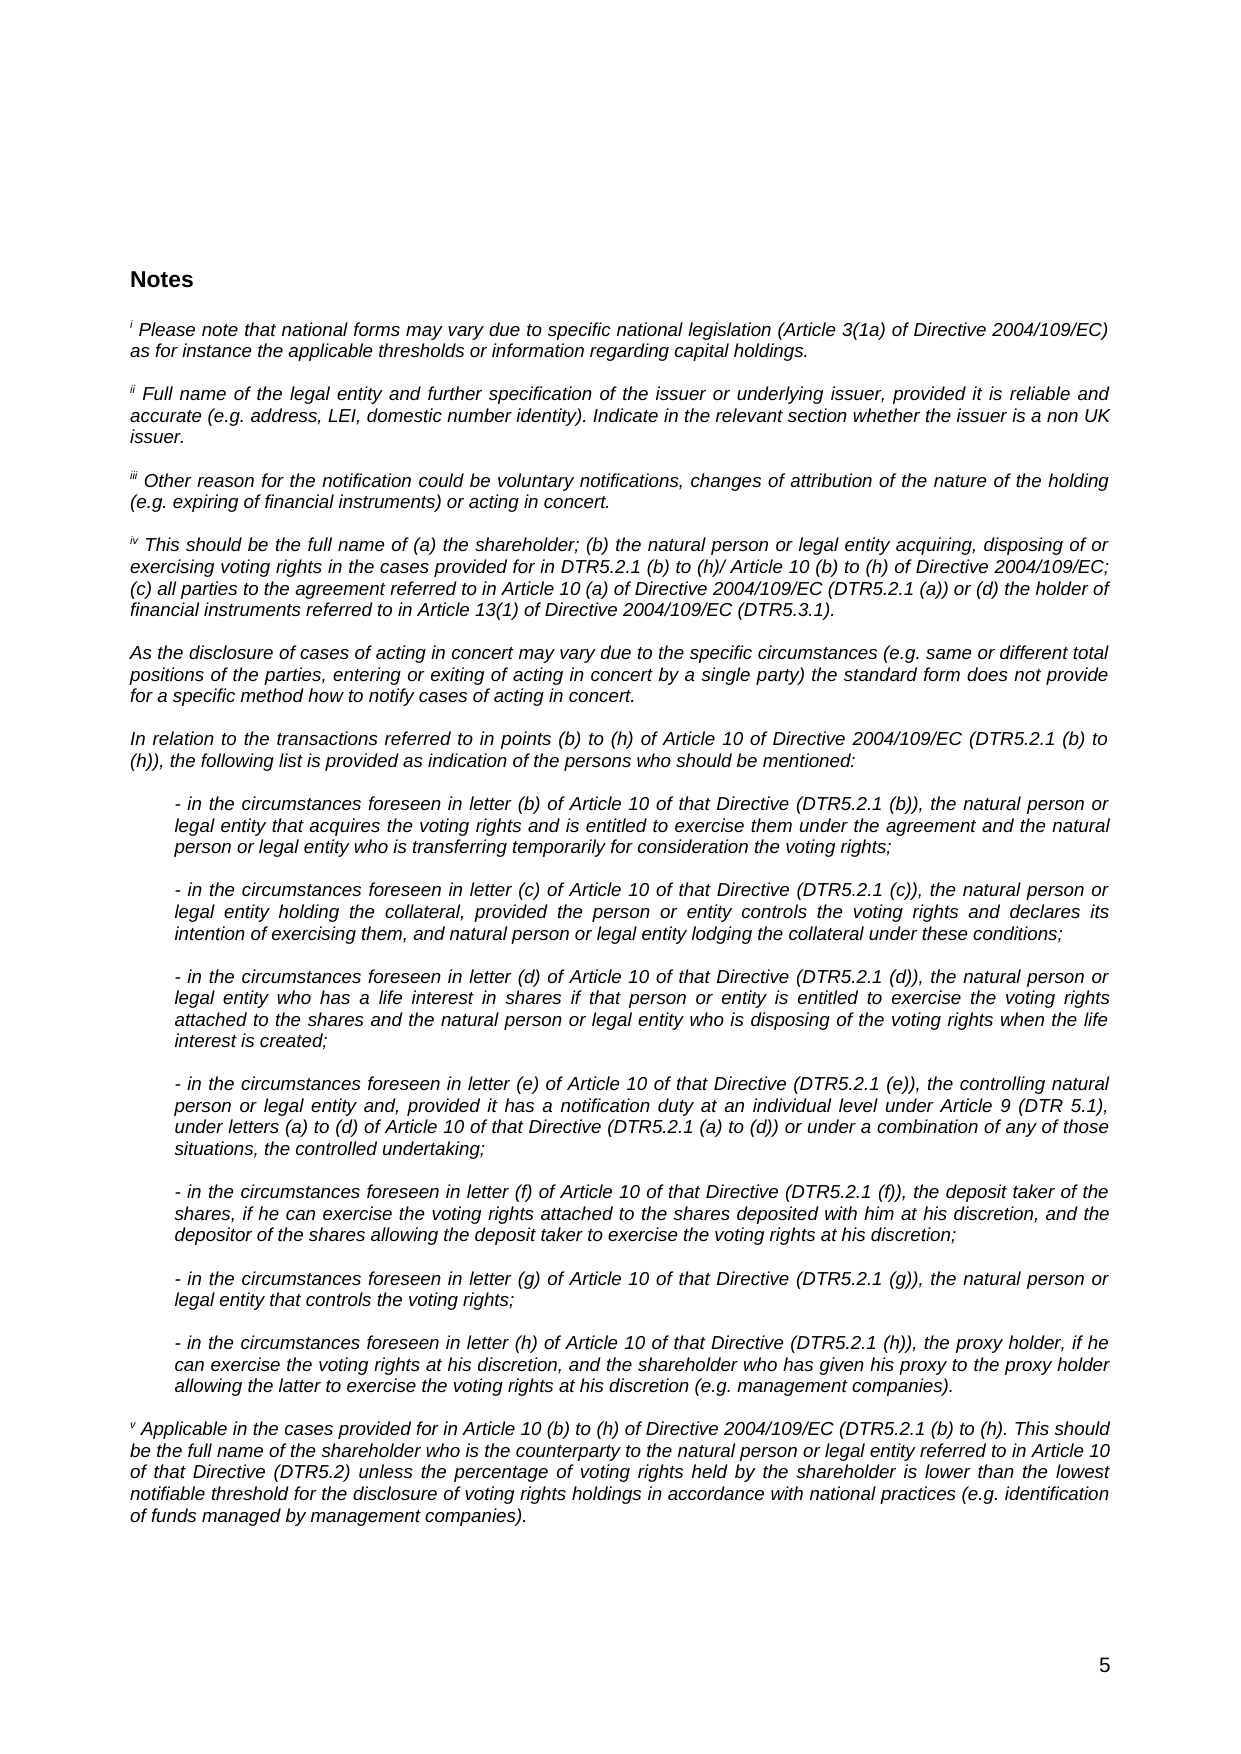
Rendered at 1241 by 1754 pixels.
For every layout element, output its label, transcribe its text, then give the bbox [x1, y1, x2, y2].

text - in the circumstances foreseen in letter (h) of Article 10 of that Directive (DTR5.2.1 (h)), the proxy holder, if he can exercise the voting rights at his discretion, and the shareholder who has given his proxy to the proxy holder allowing the latter to exercise the voting rights at his discretion (e.g. management companies). [174, 1332, 1110, 1397]
text - in the circumstances foreseen in letter (b) of Article 10 of that Directive (DTR5.2.1 (b)), the natural person or legal entity that acquires the voting rights and is entitled to exercise them under the agreement and the natural person or legal entity who is transferring temporarily for consideration the voting rights; [174, 793, 1110, 858]
text Notes [130, 266, 1110, 292]
text i Please note that national forms may vary due to specific national legislation (Article 3(1a) of Directive 2004/109/EC) as for instance the applicable thresholds or information regarding capital holdings. [130, 318, 1110, 362]
text v Applicable in the cases provided for in Article 10 (b) to (h) of Directive 2004/109/EC (DTR5.2.1 (b) to (h). This should be the full name of the shareholder who is the counterparty to the natural person or legal entity referred to in Article 10 of that Directive (DTR5.2) unless the percentage of voting rights held by the shareholder is lower than the lowest notifiable threshold for the disclosure of voting rights holdings in accordance with national practices (e.g. identification of funds managed by management companies). [130, 1418, 1110, 1526]
text As the disclosure of cases of acting in concert may vary due to the specific circumstances (e.g. same or different total positions of the parties, entering or exiting of acting in concert by a single party) the standard form does not provide for a specific method how to notify cases of acting in concert. [130, 642, 1110, 707]
text - in the circumstances foreseen in letter (e) of Article 10 of that Directive (DTR5.2.1 (e)), the controlling natural person or legal entity and, provided it has a notification duty at an individual level under Article 9 (DTR 5.1), under letters (a) to (d) of Article 10 of that Directive (DTR5.2.1 (a) to (d)) or under a combination of any of those situations, the controlled undertaking; [174, 1073, 1110, 1159]
text - in the circumstances foreseen in letter (f) of Article 10 of that Directive (DTR5.2.1 (f)), the deposit taker of the shares, if he can exercise the voting rights attached to the shares deposited with him at his discretion, and the depositor of the shares allowing the deposit taker to exercise the voting rights at his discretion; [174, 1181, 1110, 1246]
text - in the circumstances foreseen in letter (d) of Article 10 of that Directive (DTR5.2.1 (d)), the natural person or legal entity who has a life interest in shares if that person or entity is entitled to exercise the voting rights attached to the shares and the natural person or legal entity who is disposing of the voting rights when the life interest is created; [174, 965, 1110, 1052]
text ii Full name of the legal entity and further specification of the issuer or underlying issuer, provided it is reliable and accurate (e.g. address, LEI, domestic number identity). Indicate in the relevant section whether the issuer is a non UK issuer. [130, 383, 1110, 448]
text - in the circumstances foreseen in letter (g) of Article 10 of that Directive (DTR5.2.1 (g)), the natural person or legal entity that controls the voting rights; [174, 1267, 1110, 1310]
text - in the circumstances foreseen in letter (c) of Article 10 of that Directive (DTR5.2.1 (c)), the natural person or legal entity holding the collateral, provided the person or entity controls the voting rights and declares its intention of exercising them, and natural person or legal entity lodging the collateral under these conditions; [174, 879, 1110, 944]
text iii Other reason for the notification could be voluntary notifications, changes of attribution of the nature of the holding (e.g. expiring of financial instruments) or acting in concert. [130, 469, 1110, 513]
text iv This should be the full name of (a) the shareholder; (b) the natural person or legal entity acquiring, disposing of or exercising voting rights in the cases provided for in DTR5.2.1 (b) to (h)/ Article 10 (b) to (h) of Directive 2004/109/EC; (c) all parties to the agreement referred to in Article 10 (a) of Directive 2004/109/EC (DTR5.2.1 (a)) or (d) the holder of financial instruments referred to in Article 13(1) of Directive 2004/109/EC (DTR5.3.1). [130, 534, 1110, 620]
text In relation to the transactions referred to in points (b) to (h) of Article 10 of Directive 2004/109/EC (DTR5.2.1 (b) to (h)), the following list is provided as indication of the persons who should be mentioned: [130, 728, 1110, 771]
